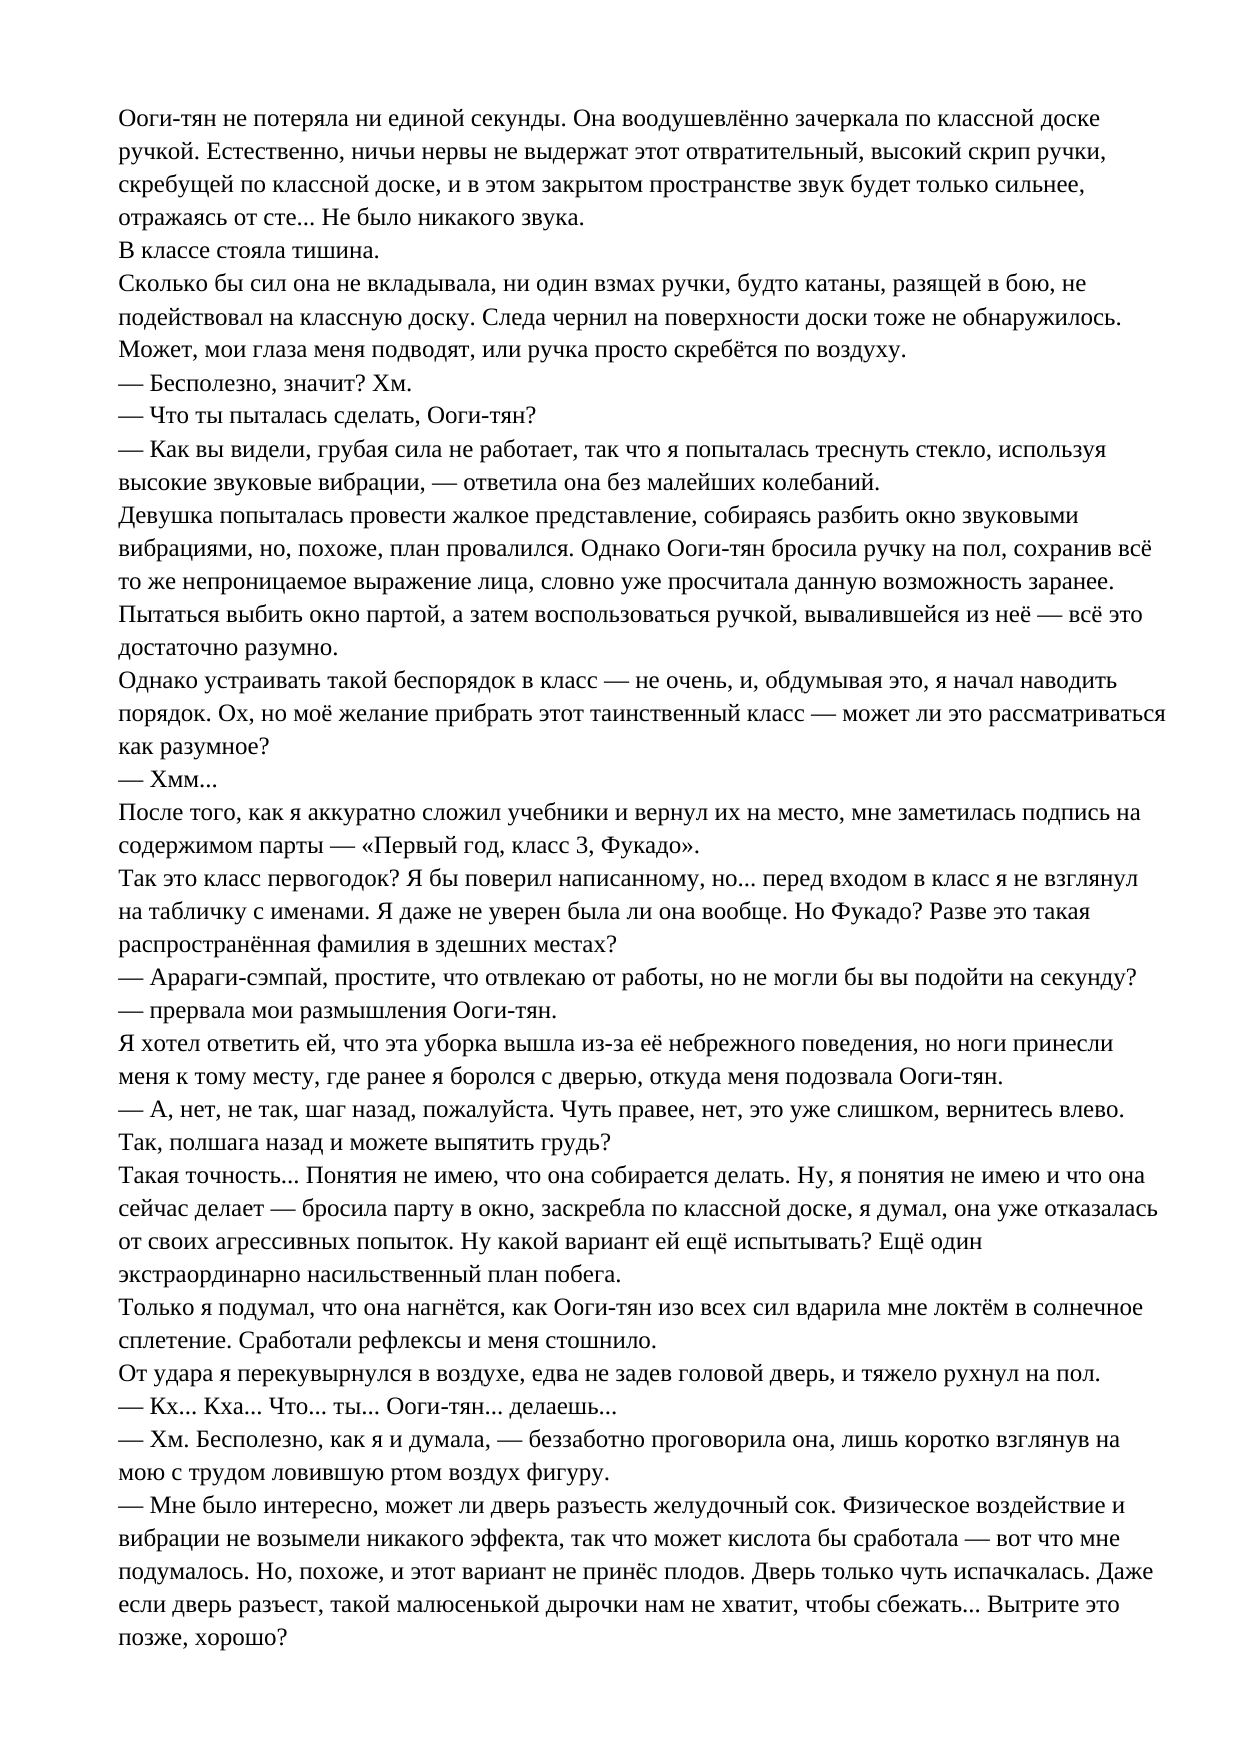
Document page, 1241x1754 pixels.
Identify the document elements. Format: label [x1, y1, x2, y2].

text [118, 103, 1167, 1651]
